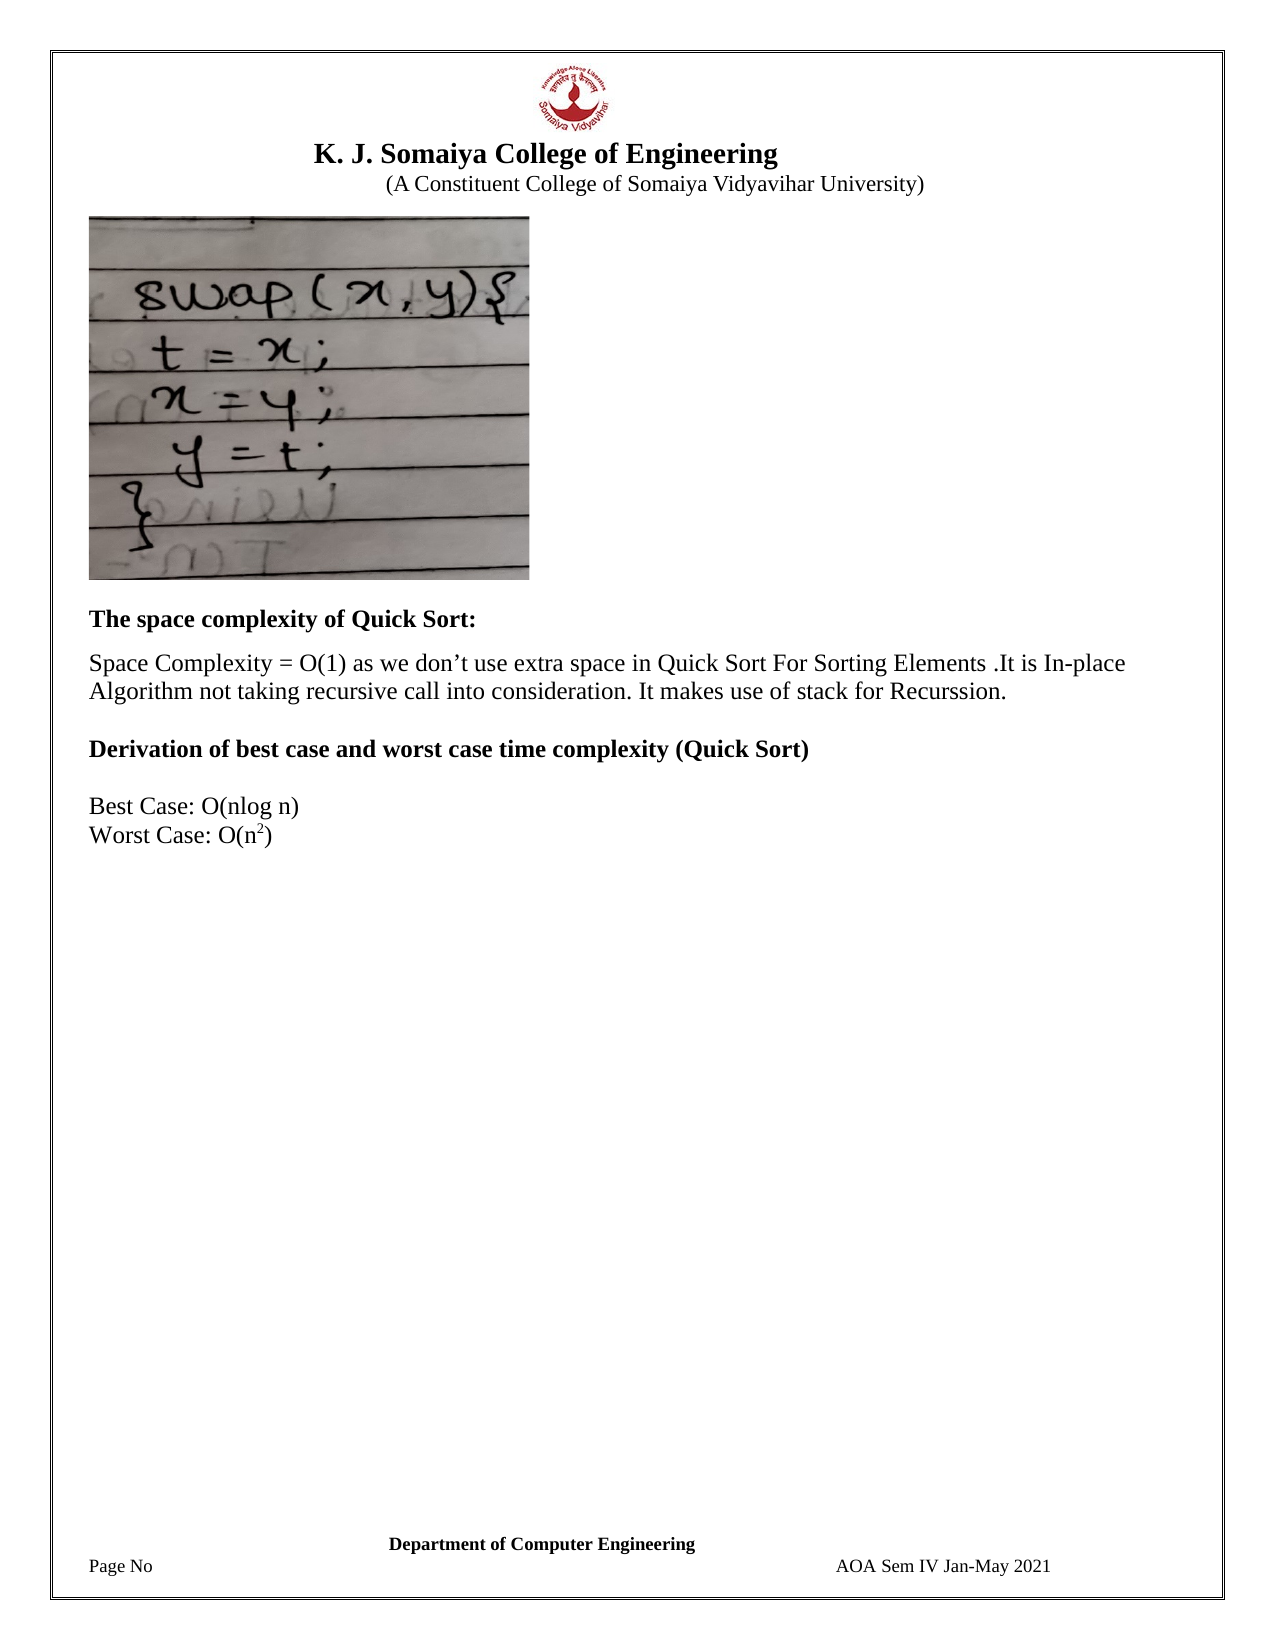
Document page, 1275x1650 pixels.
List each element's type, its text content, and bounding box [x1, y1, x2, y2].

picture [533, 63, 615, 133]
text Best Case: O(nlog n) [89, 791, 1222, 820]
text Space Complexity = O(1) as we don’t use extra space in Quick Sort For Sorting Elements .It is In-place Algorithm not taking recursive call into consideration. It makes use of stack for Recurssion. [89, 648, 1222, 705]
picture [88, 216, 530, 580]
text The space complexity of Quick Sort: [89, 604, 1214, 633]
text Derivation of best case and worst case time complexity (Quick Sort) [89, 734, 1222, 763]
text Worst Case: O(n2) [89, 820, 1222, 849]
